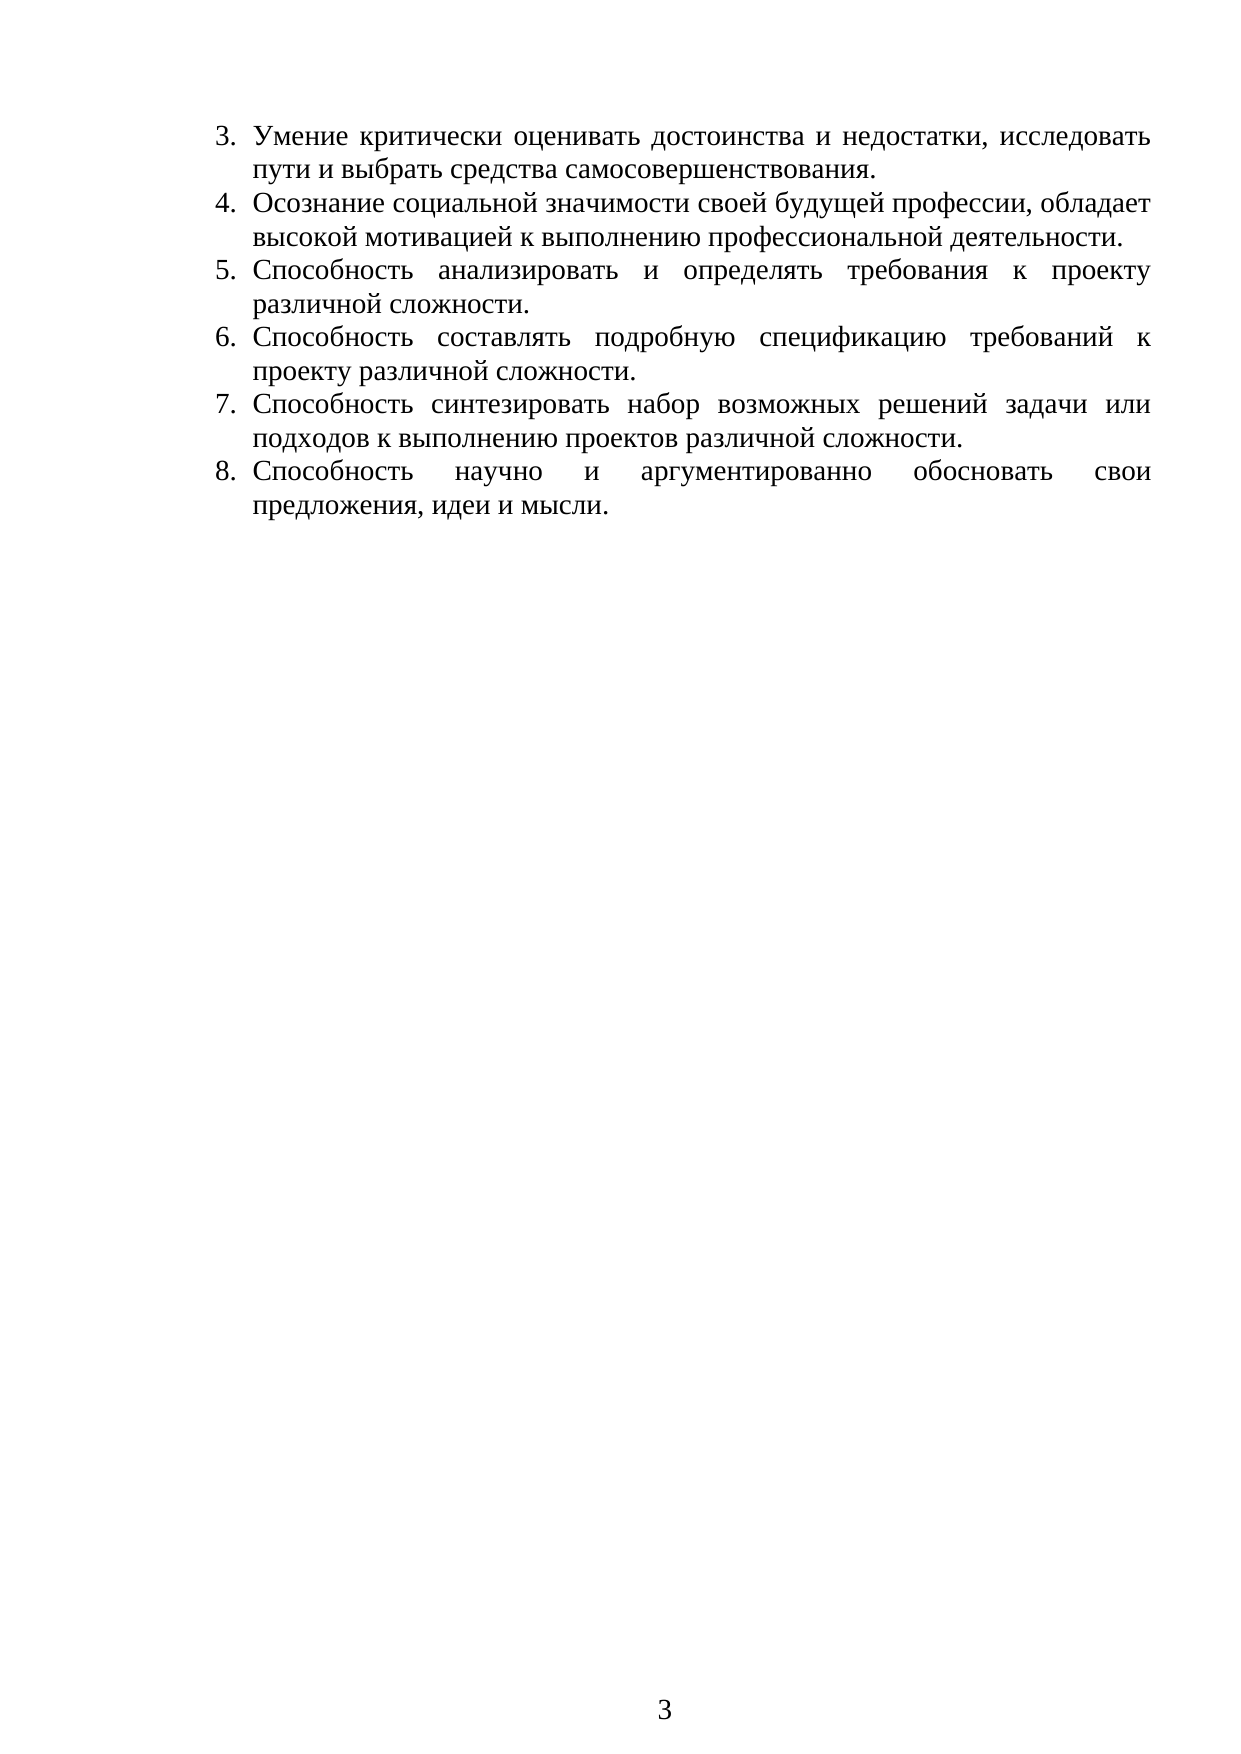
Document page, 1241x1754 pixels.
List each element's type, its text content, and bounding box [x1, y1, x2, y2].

list Умение критически оценивать достоинства и недостатки, исследовать пути и выбрать средства самосовершенствования. [215, 118, 1152, 185]
list Способность анализировать и определять требования к проекту различной сложности. [215, 252, 1152, 319]
list Способность составлять подробную спецификацию требований к проекту различной сложности. [215, 319, 1152, 386]
list Способность синтезировать набор возможных решений задачи или подходов к выполнению проектов различной сложности. [215, 386, 1152, 453]
list Осознание социальной значимости своей будущей профессии, обладает высокой мотивацией к выполнению профессиональной деятельности. [215, 185, 1152, 252]
list Способность научно и аргументированно обосновать свои предложения, идеи и мысли. [215, 453, 1152, 521]
